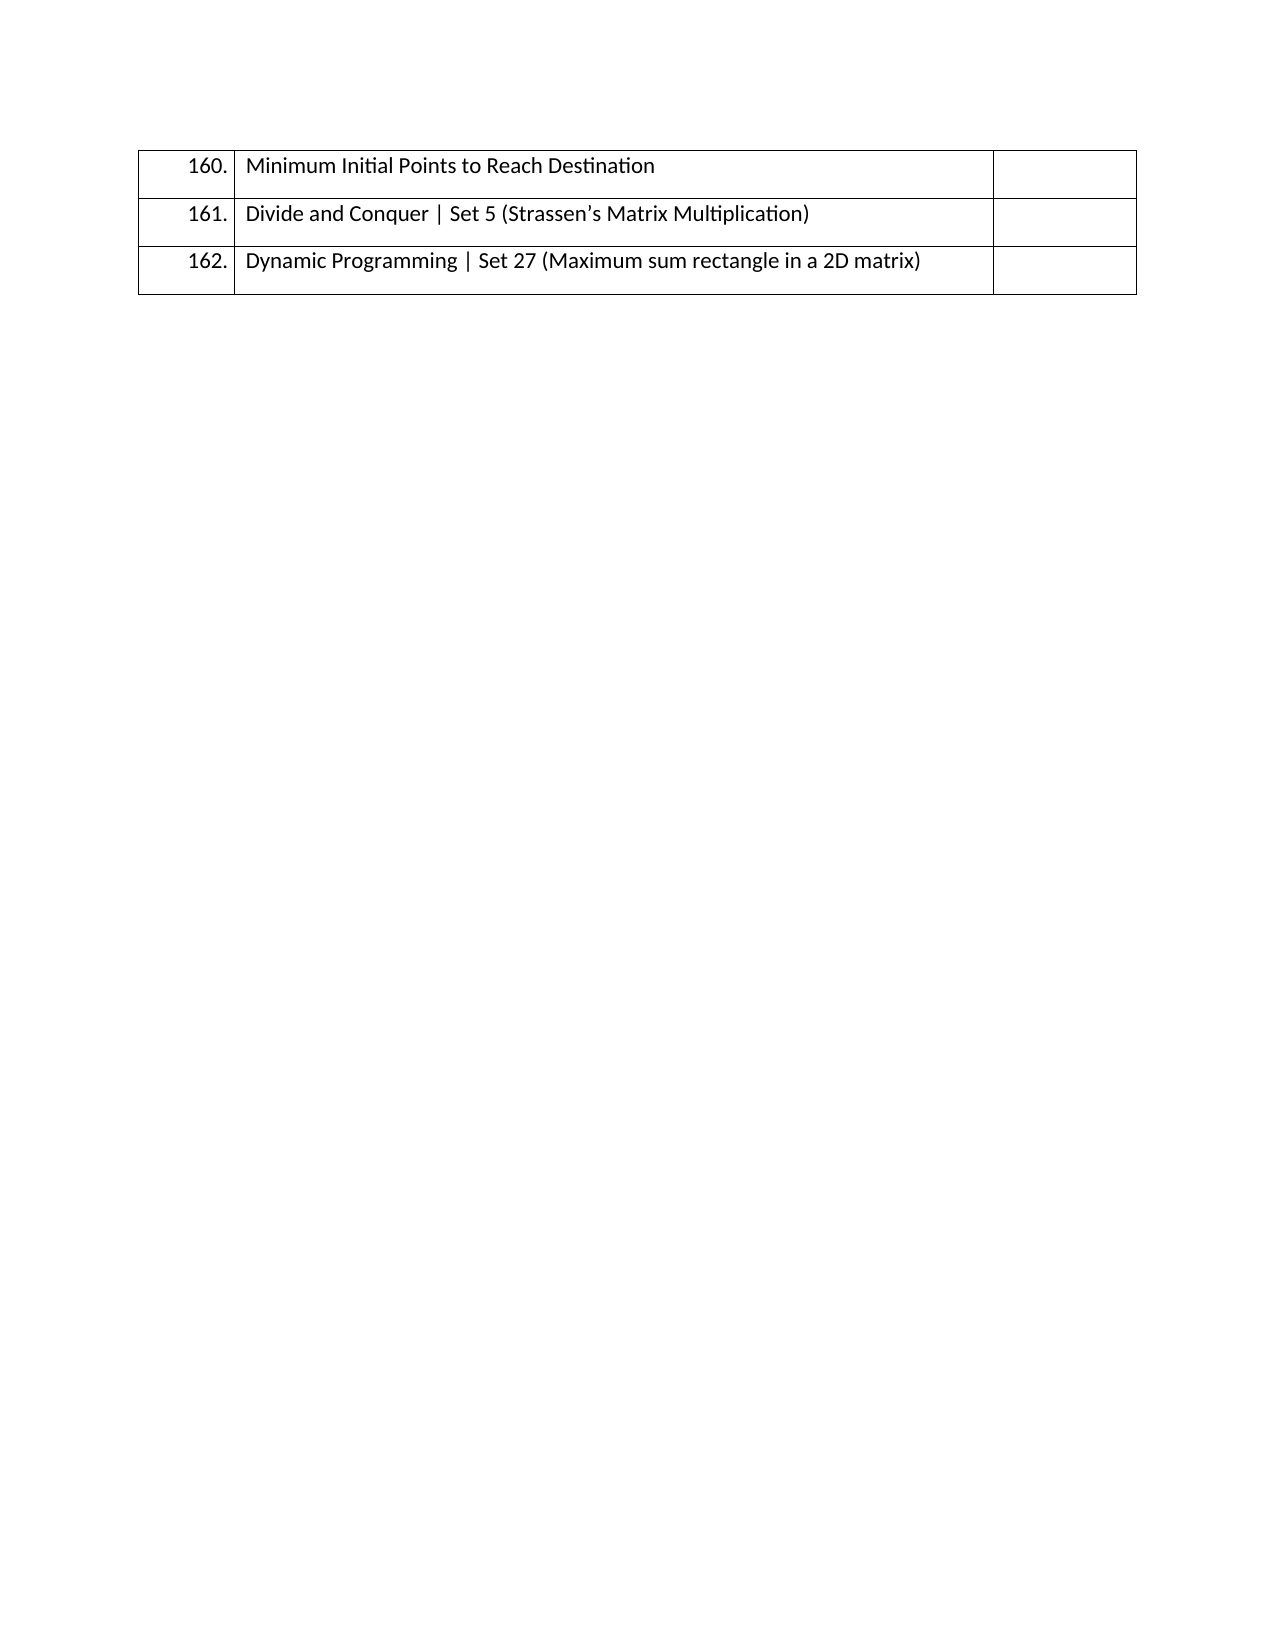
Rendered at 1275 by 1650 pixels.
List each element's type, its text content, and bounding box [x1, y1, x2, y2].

table_cell [139, 199, 234, 246]
table_cell [994, 151, 1136, 198]
table_cell Divide and Conquer | Set 5 (Strassen’s Matrix Multiplication) [235, 199, 993, 246]
table_cell [994, 199, 1136, 246]
table_cell Dynamic Programming | Set 27 (Maximum sum rectangle in a 2D matrix) [235, 247, 993, 293]
table_cell [994, 247, 1136, 293]
table_cell Minimum Initial Points to Reach Destination [235, 151, 993, 198]
table_cell [139, 151, 234, 198]
table_cell [139, 247, 234, 293]
